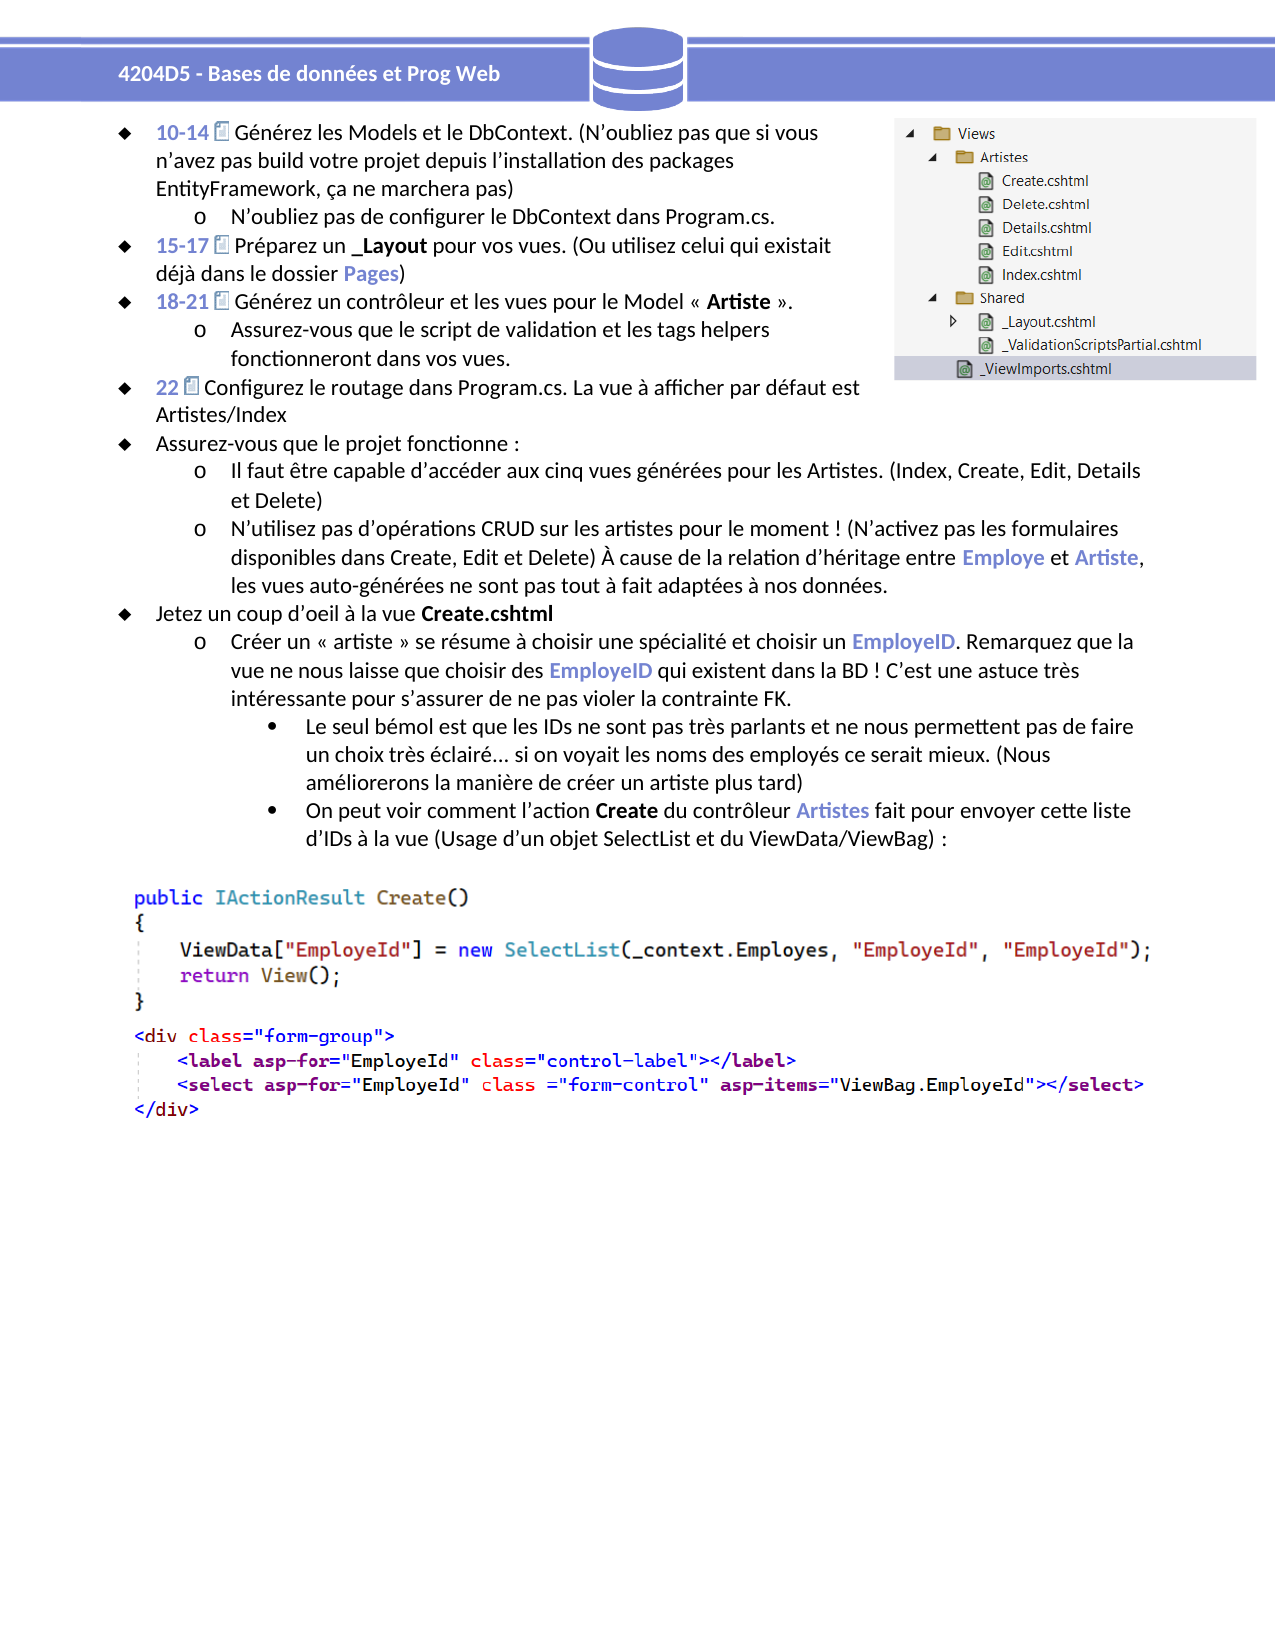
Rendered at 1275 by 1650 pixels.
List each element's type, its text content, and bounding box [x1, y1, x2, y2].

list 10-14 Générez les Models et le DbContext. (N’oubliez pas que si vous n’avez pas build votre projet depuis l’installation des packages EntityFramework, ça ne marchera pas) [118, 118, 894, 202]
list Assurez-vous que le projet fonctionne : [118, 429, 1157, 457]
picture [0, 19, 1275, 381]
picture [118, 880, 1157, 1123]
list Jetez un coup d’oeil à la vue Create.cshtml [118, 599, 1157, 627]
list On peut voir comment l’action Create du contrôleur Artistes fait pour envoyer cette liste d’IDs à la vue (Usage d’un objet SelectList et du ViewData/ViewBag) : [268, 796, 1157, 852]
list N’utilisez pas d’opérations CRUD sur les artistes pour le moment ! (N’activez pas les formulaires disponibles dans Create, Edit et Delete) À cause de la relation d’héritage entre Employe et Artiste, les vues auto-générées ne sont pas tout à fait adaptées à nos données. [193, 514, 1157, 599]
picture [184, 376, 199, 395]
picture [214, 235, 229, 254]
list 18-21 Générez un contrôleur et les vues pour le Model « Artiste ». [118, 287, 894, 315]
list Créer un « artiste » se résume à choisir une spécialité et choisir un EmployeID. Remarquez que la vue ne nous laisse que choisir des EmployeID qui existent dans la BD ! C’est une astuce très intéressante pour s’assurer de ne pas violer la contrainte FK. [193, 627, 1157, 712]
list 15-17 Préparez un _Layout pour vos vues. (Ou utilisez celui qui existait déjà dans le dossier Pages) [118, 231, 894, 287]
picture [214, 291, 229, 310]
list Le seul bémol est que les IDs ne sont pas très parlants et ne nous permettent pas de faire un choix très éclairé... si on voyait les noms des employés ce serait mieux. (Nous améliorerons la manière de créer un artiste plus tard) [268, 712, 1157, 796]
list 22 Configurez le routage dans Program.cs. La vue à afficher par défaut est Artistes/Index [118, 373, 1157, 429]
list N’oubliez pas de configurer le DbContext dans Program.cs. [193, 202, 894, 231]
list Assurez-vous que le script de validation et les tags helpers fonctionneront dans vos vues. [193, 315, 894, 373]
picture [214, 121, 229, 141]
list Il faut être capable d’accéder aux cinq vues générées pour les Artistes. (Index, Create, Edit, Details et Delete) [193, 457, 1157, 514]
